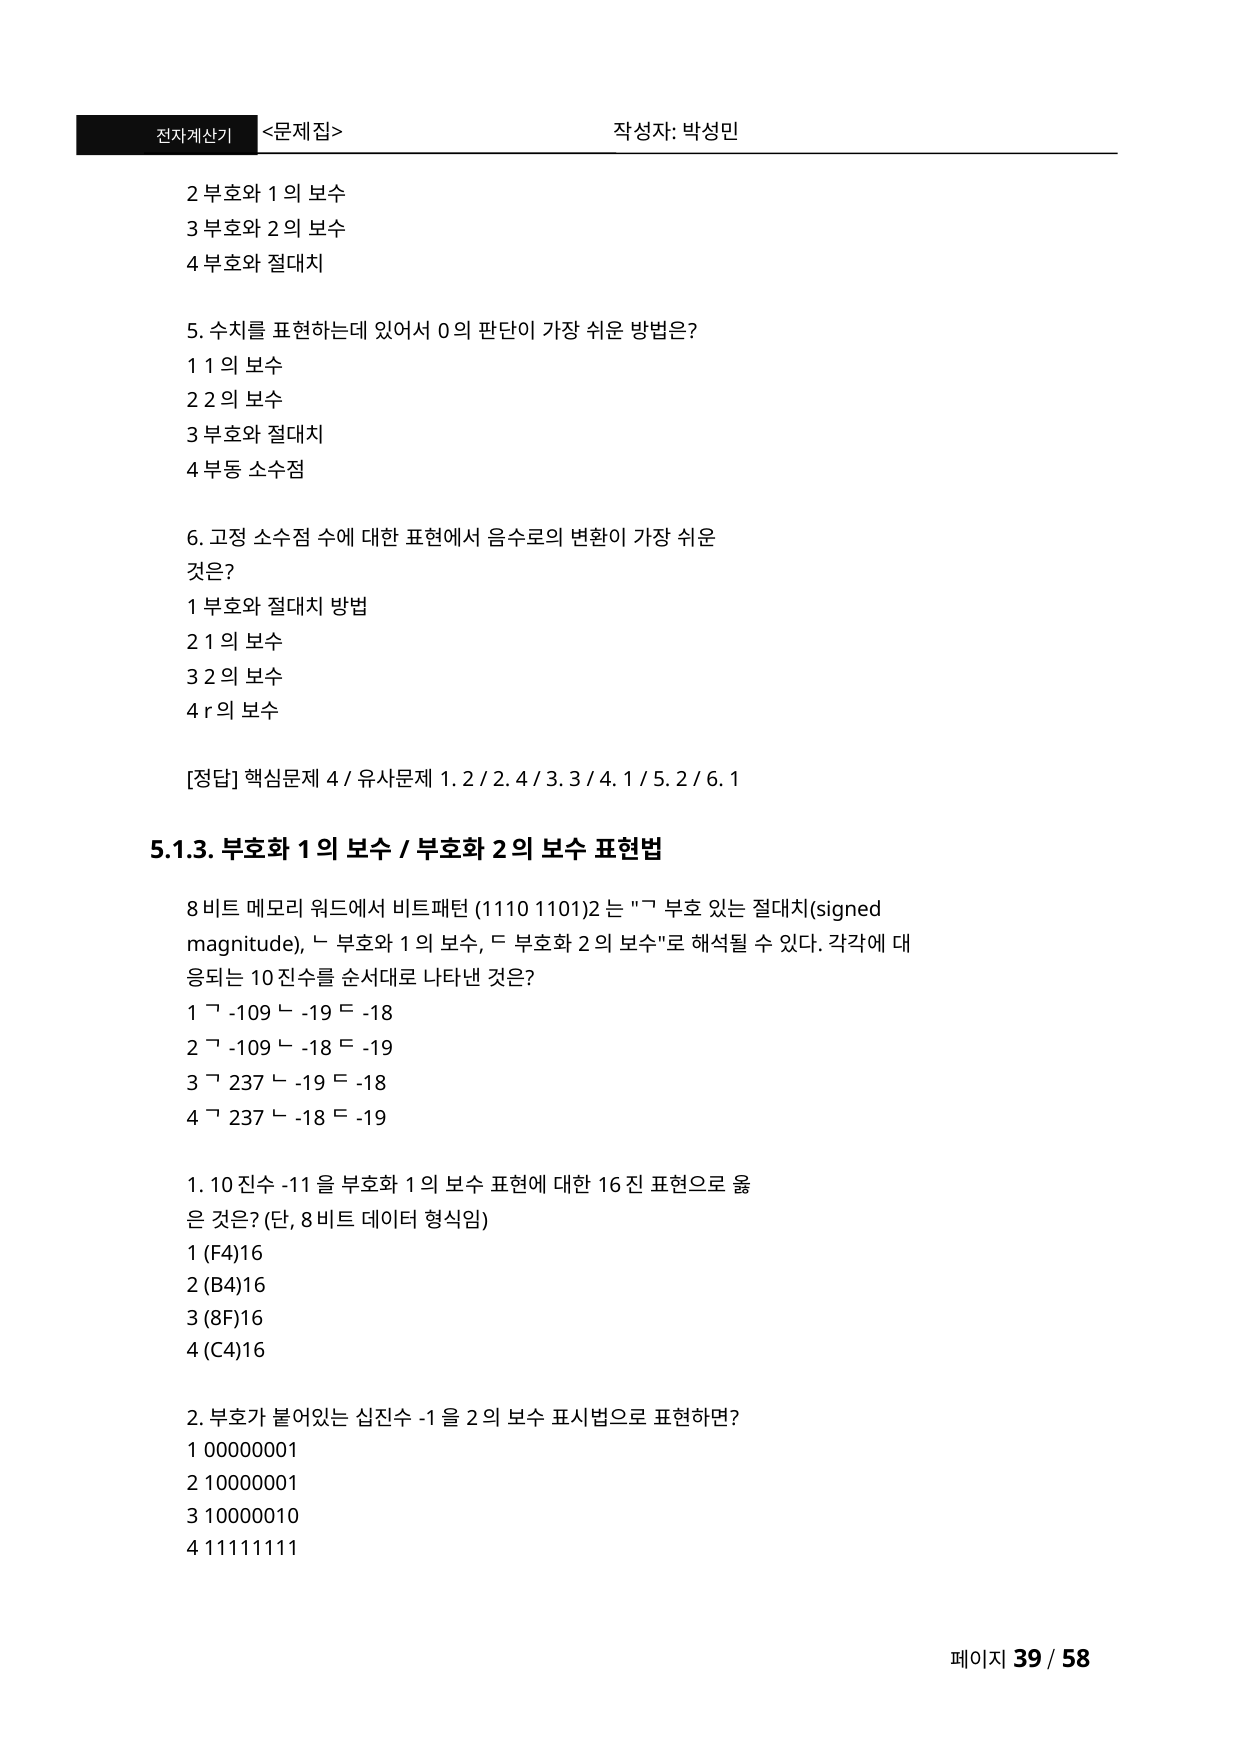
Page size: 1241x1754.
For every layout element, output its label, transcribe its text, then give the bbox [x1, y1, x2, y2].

text 5. 수치를 표현하는데 있어서 0의 판단이 가장 쉬운 방법은? [186, 314, 1090, 344]
text 2 1의 보수 [186, 625, 1090, 655]
text 2 (B4)16 [186, 1270, 1090, 1299]
text 8비트 메모리 워드에서 비트패턴 (1110 1101)2 는 "ᄀ 부호 있는 절대치(signed [186, 892, 1090, 922]
text 4 r의 보수 [186, 695, 1090, 725]
text 2 ᄀ -109 ᄂ -18 ᄃ -19 [186, 1031, 1090, 1061]
text 3 (8F)16 [186, 1303, 1090, 1331]
text 4 11111111 [186, 1533, 1090, 1562]
text 것은? [186, 556, 1090, 586]
text 1 00000001 [186, 1436, 1090, 1464]
text 부호화 1의 보수 / 부호화 2의 보수 표현법 [150, 829, 1090, 866]
text 2 부호와 1의 보수 [186, 177, 1090, 207]
text magnitude), ᄂ 부호와 1의 보수, ᄃ 부호화 2의 보수"로 해석될 수 있다. 각각에 대 [186, 927, 1090, 957]
text 6. 고정 소수점 수에 대한 표현에서 음수로의 변환이 가장 쉬운 [186, 521, 1090, 551]
text 1 ᄀ -109 ᄂ -19 ᄃ -18 [186, 996, 1090, 1027]
text 3 10000010 [186, 1501, 1090, 1529]
text 4 (C4)16 [186, 1336, 1090, 1364]
text [정답] 핵심문제 4 / 유사문제 1. 2 / 2. 4 / 3. 3 / 4. 1 / 5. 2 / 6. 1 [186, 762, 1090, 792]
text 1. 10진수 -11을 부호화 1의 보수 표현에 대한 16진 표현으로 옳 [186, 1168, 1090, 1198]
text 3 ᄀ 237 ᄂ -19 ᄃ -18 [186, 1066, 1090, 1096]
text 응되는 10진수를 순서대로 나타낸 것은? [186, 962, 1090, 992]
text 4 부호와 절대치 [186, 247, 1090, 277]
text 2 2의 보수 [186, 384, 1090, 414]
text 2 10000001 [186, 1468, 1090, 1497]
text 2. 부호가 붙어있는 십진수 -1을 2의 보수 표시법으로 표현하면? [186, 1401, 1090, 1431]
text 1 1의 보수 [186, 349, 1090, 379]
text 3 2의 보수 [186, 660, 1090, 690]
text 1 (F4)16 [186, 1238, 1090, 1266]
text 3 부호와 2의 보수 [186, 212, 1090, 242]
text 은 것은? (단, 8비트 데이터 형식임) [186, 1203, 1090, 1233]
text 1 부호와 절대치 방법 [186, 590, 1090, 621]
text 4 ᄀ 237 ᄂ -18 ᄃ -19 [186, 1101, 1090, 1131]
text 4 부동 소수점 [186, 453, 1090, 484]
text 3 부호와 절대치 [186, 418, 1090, 449]
